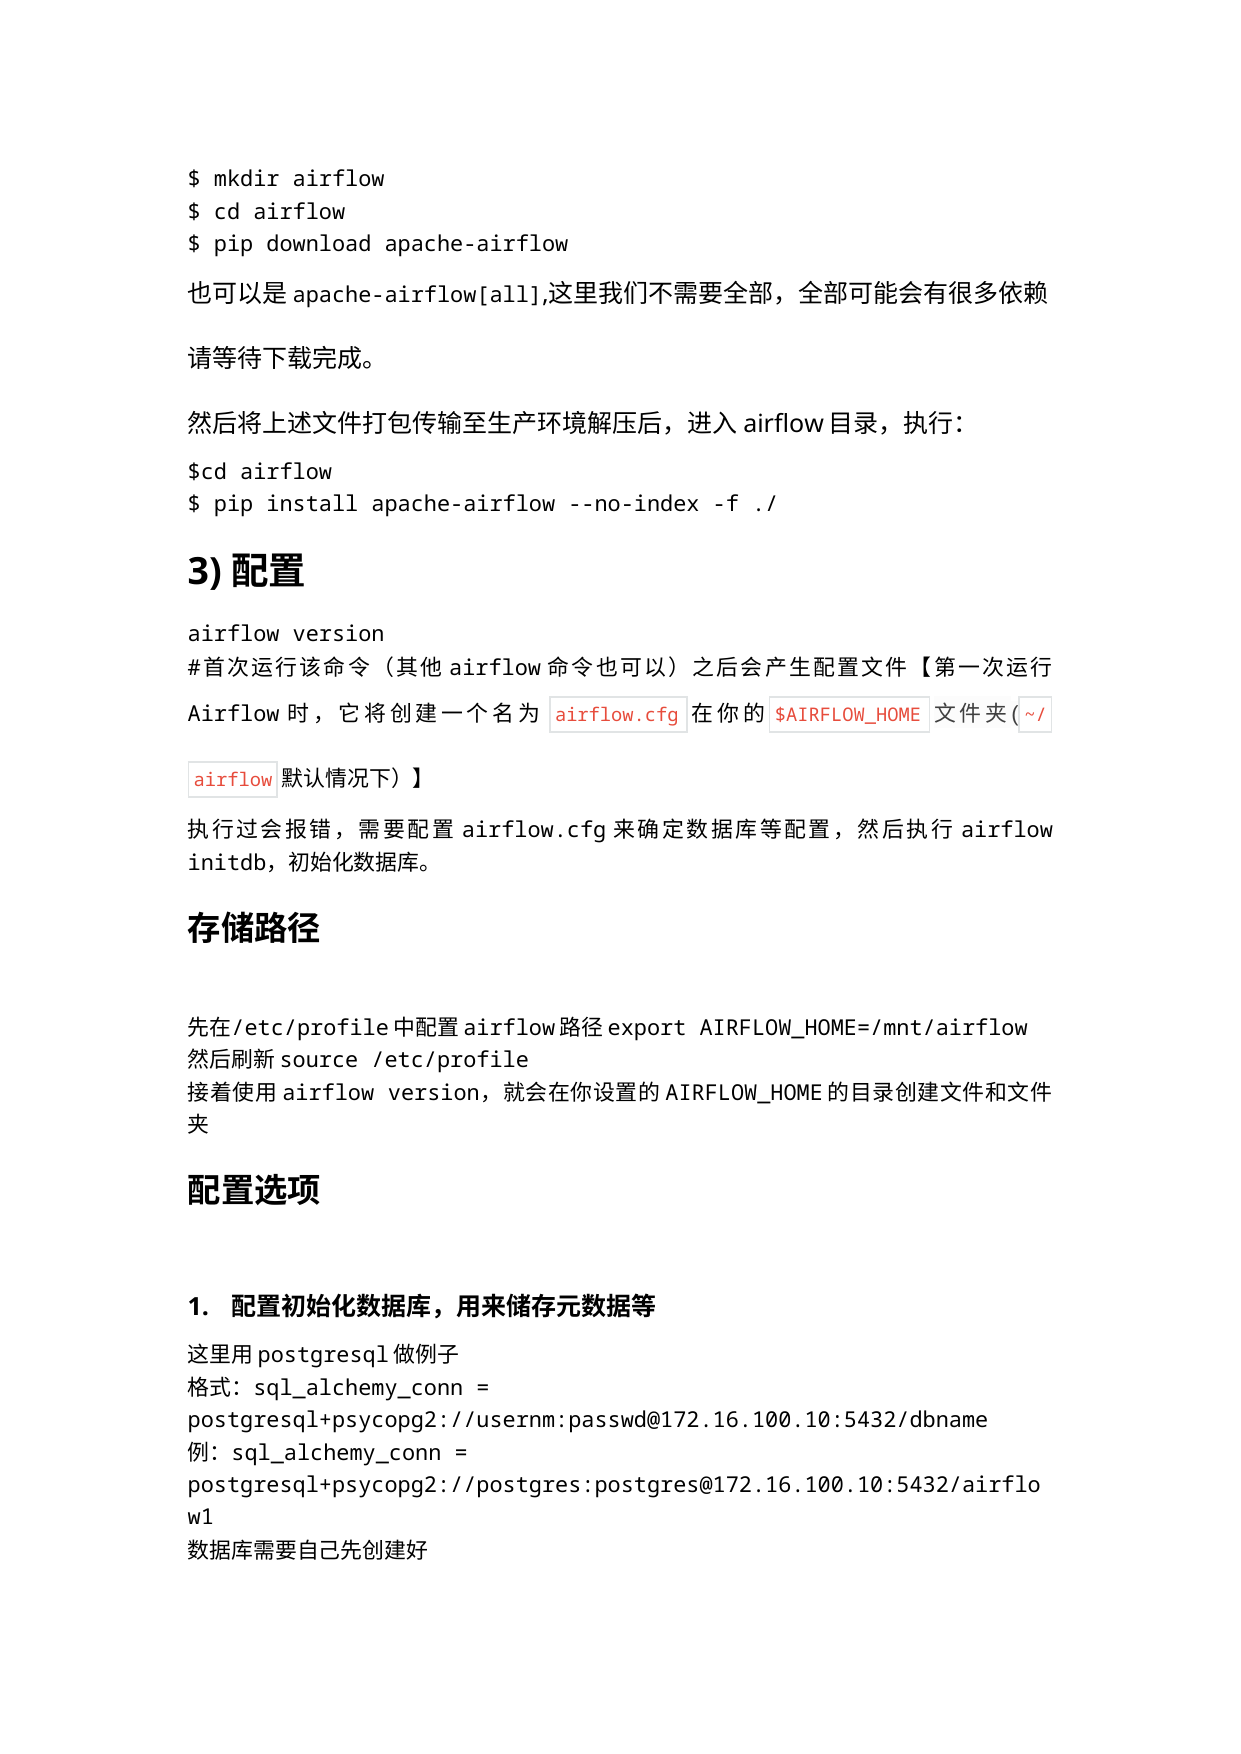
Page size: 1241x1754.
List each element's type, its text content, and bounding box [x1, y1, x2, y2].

text $ cd airflow [187, 194, 1053, 227]
text 然后刷新source /etc/profile [187, 1042, 1053, 1074]
text 然后将上述文件打包传输至生产环境解压后，进入 airflow目录，执行： [187, 389, 1053, 454]
subtitle 存储路径 [187, 893, 1053, 958]
text $ pip install apache-airflow --no-index -f ./ [187, 487, 1053, 519]
text 先在/etc/profile中配置airflow路径export AIRFLOW_HOME=/mnt/airflow [187, 1009, 1053, 1042]
text 这里用postgresql做例子 [187, 1337, 1053, 1370]
text 请等待下载完成。 [187, 324, 1053, 389]
subtitle 配置选项 [187, 1156, 1053, 1221]
subtitle 配置 [187, 536, 1053, 601]
text $cd airflow [187, 454, 1053, 487]
text $ pip download apache-airflow [187, 227, 1053, 259]
text 也可以是apache-airflow[all],这里我们不需要全部，全部可能会有很多依赖 [187, 259, 1053, 324]
text 执行过会报错，需要配置airflow.cfg来确定数据库等配置，然后执行airflow initdb，初始化数据库。 [187, 812, 1053, 877]
text $ mkdir airflow [187, 162, 1053, 194]
text 格式：sql_alchemy_conn = postgresql+psycopg2://usernm:passwd@172.16.100.10:5432/dbname [187, 1370, 1053, 1435]
text 接着使用airflow version，就会在你设置的AIRFLOW_HOME的目录创建文件和文件夹 [187, 1074, 1053, 1139]
subtitle 配置初始化数据库，用来储存元数据等 [187, 1272, 1053, 1337]
text airflow version [187, 617, 1053, 649]
text 数据库需要自己先创建好 [187, 1532, 1053, 1565]
text #首次运行该命令（其他airflow命令也可以）之后会产生配置文件【第一次运行Airflow时，它将创建一个名为airflow.cfg在你的$AIRFLOW_HOME文件夹(~/airflow默认情况下）】 [187, 649, 1053, 812]
text 例：sql_alchemy_conn = postgresql+psycopg2://postgres:postgres@172.16.100.10:5432/airflow1 [187, 1435, 1053, 1532]
